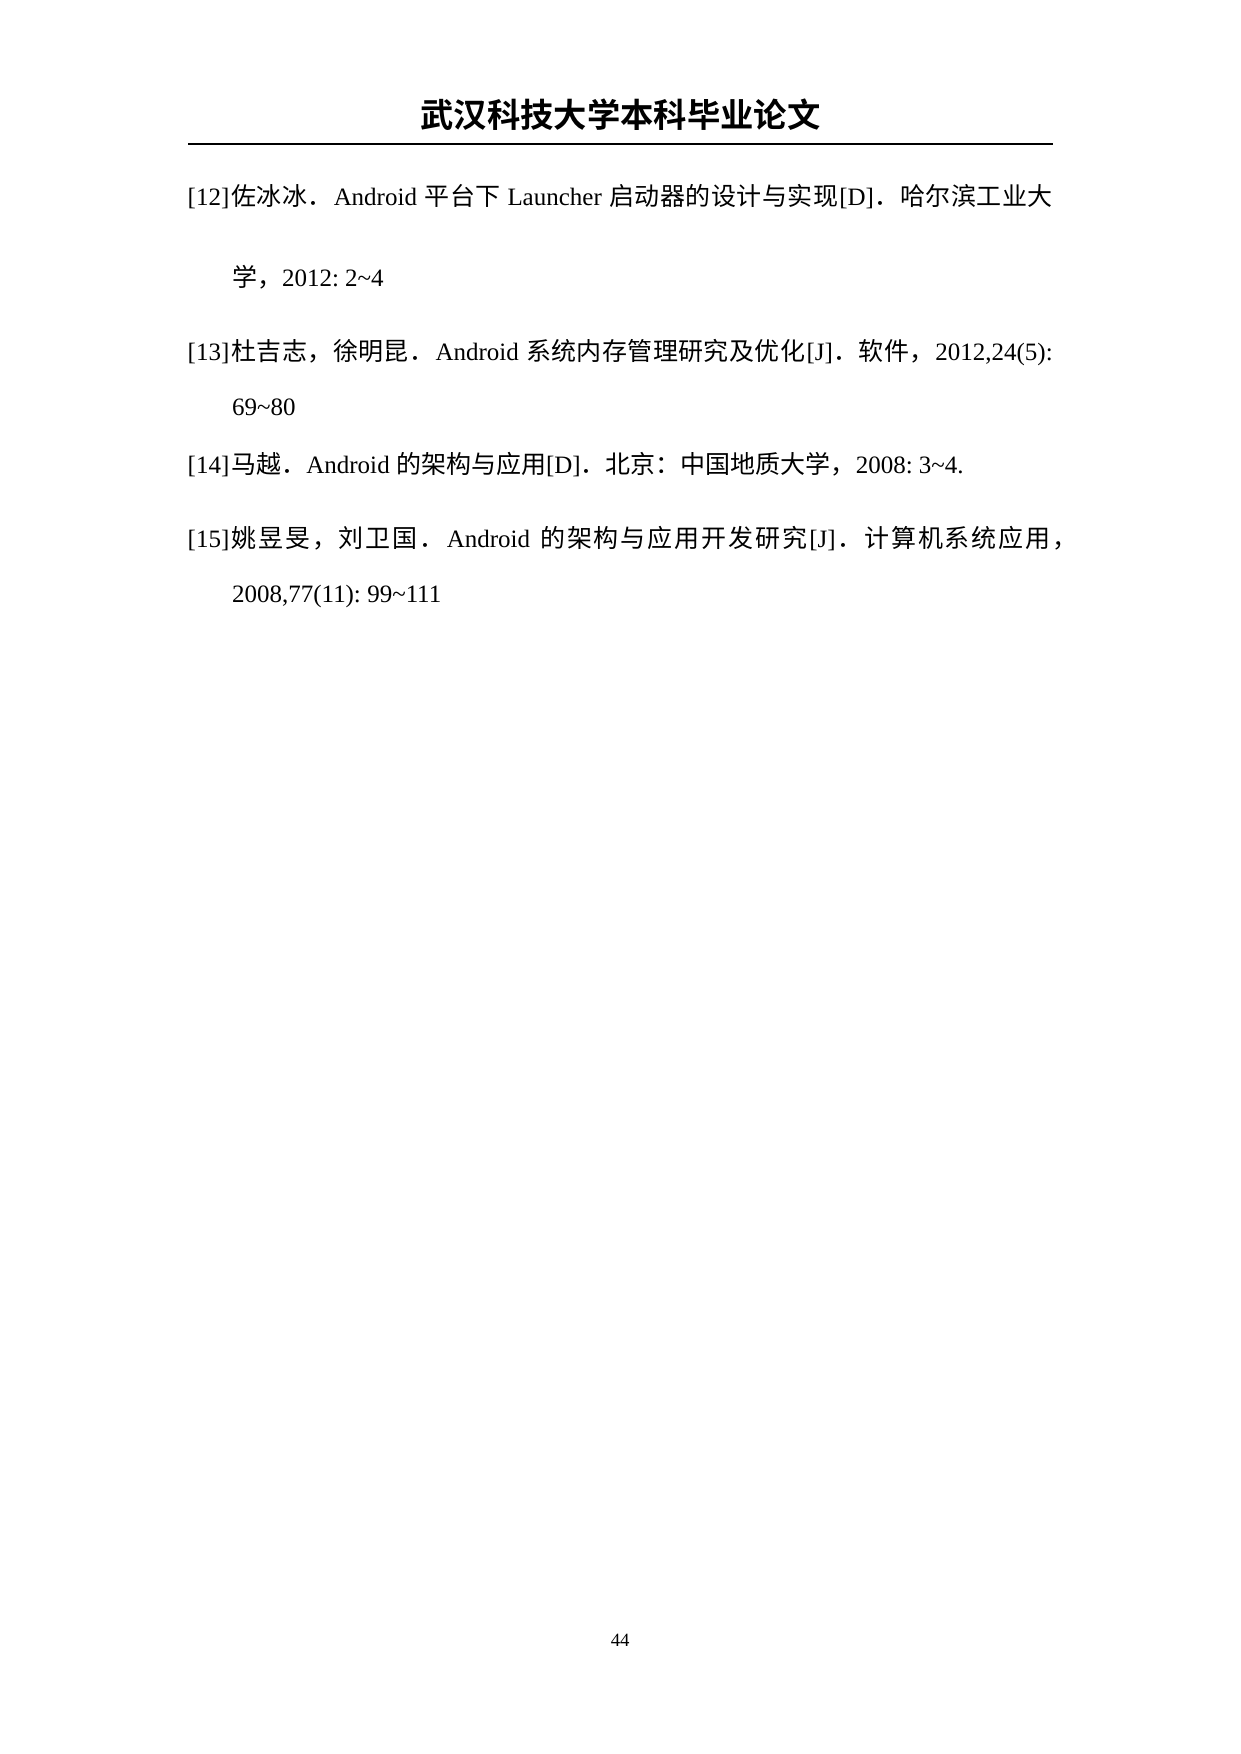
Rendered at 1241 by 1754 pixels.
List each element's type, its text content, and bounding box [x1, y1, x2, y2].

list 杜吉志，徐明昆．Android 系统内存管理研究及优化[J]．软件，2012,24(5): 69~80 [187, 317, 1053, 423]
list 姚昱旻，刘卫国．Android 的架构与应用开发研究[J]．计算机系统应用，2008,77(11): 99~111 [187, 504, 1053, 610]
list 马越．Android 的架构与应用[D]．北京：中国地质大学，2008: 3~4. [187, 430, 1053, 495]
list 佐冰冰．Android 平台下 Launcher 启动器的设计与实现[D]．哈尔滨工业大学，2012: 2~4 [187, 162, 1053, 308]
